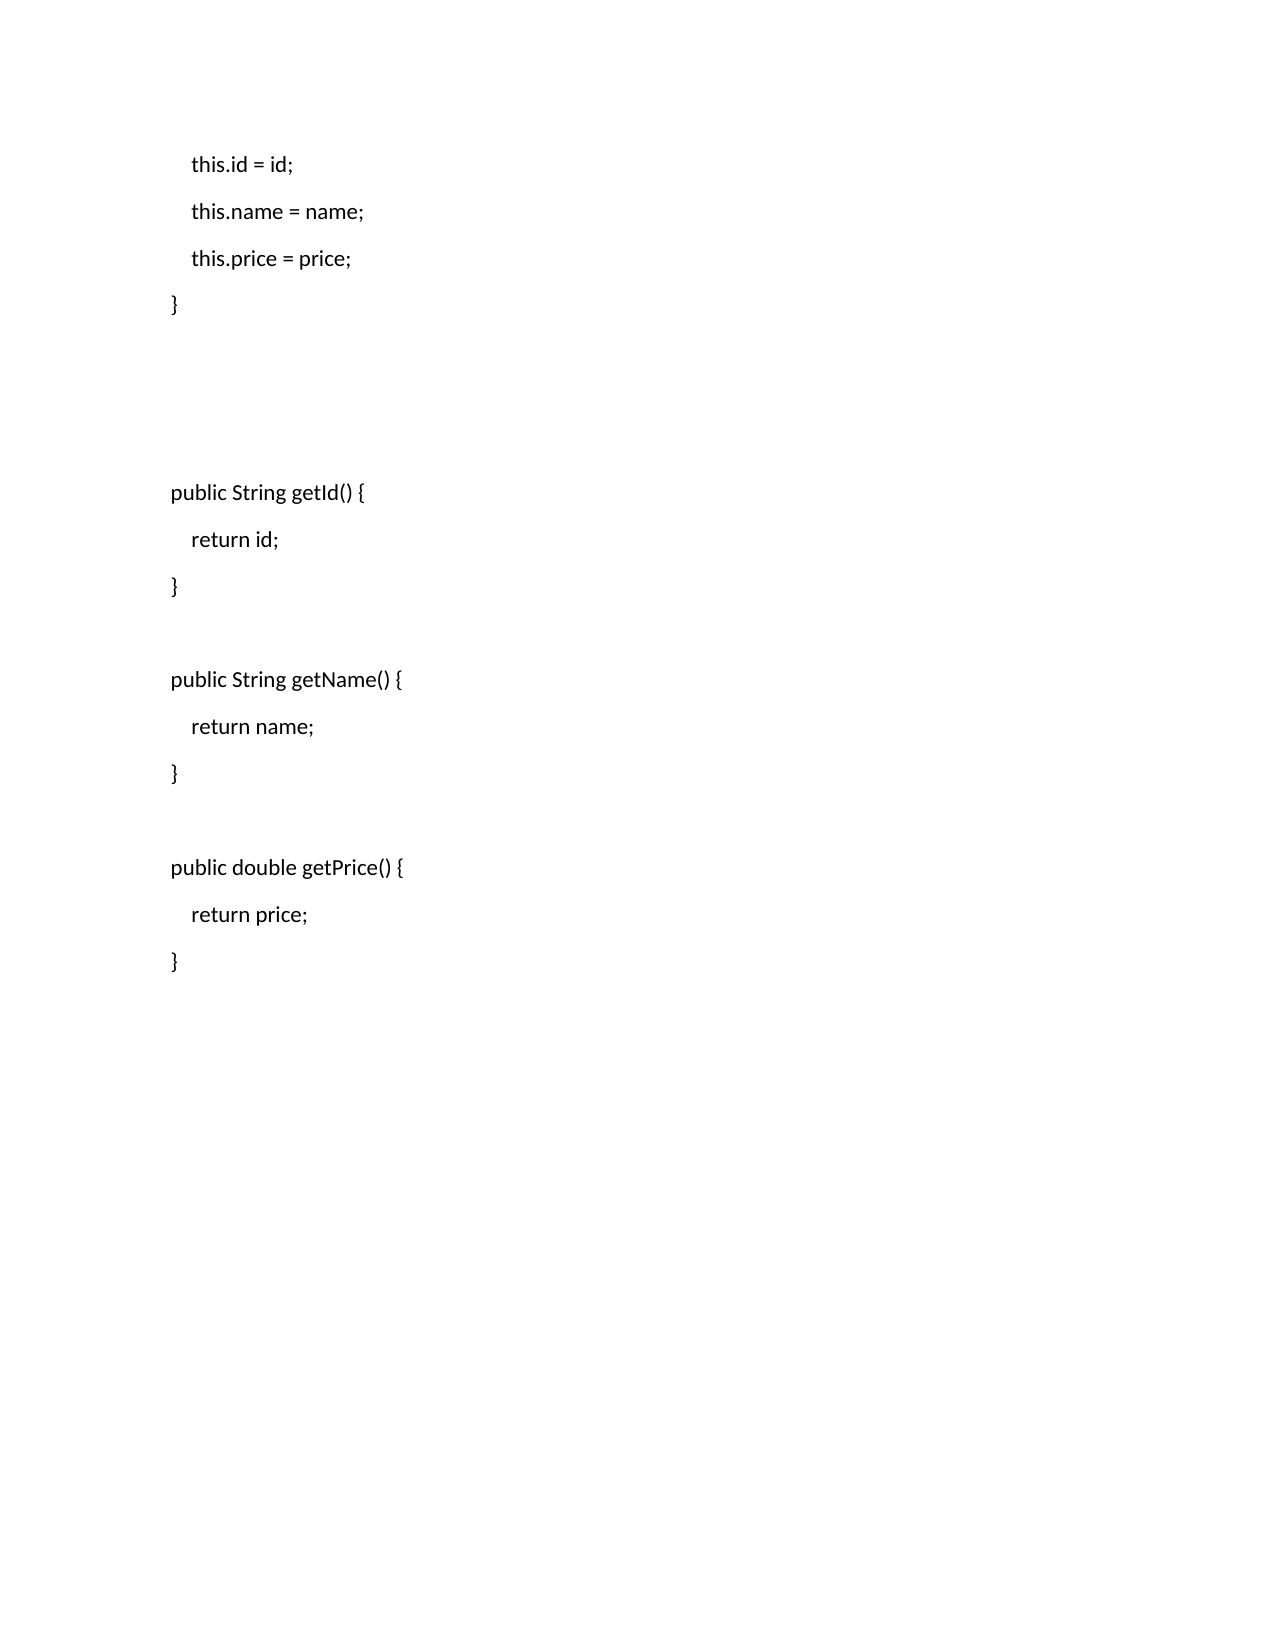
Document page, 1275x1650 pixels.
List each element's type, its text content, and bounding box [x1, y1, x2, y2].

text this.name = name; [150, 197, 1125, 225]
text this.id = id; [150, 150, 1125, 178]
text public String getName() { [150, 666, 1125, 694]
text this.price = price; [150, 244, 1125, 272]
text return name; [150, 712, 1125, 741]
text public String getId() { [150, 478, 1125, 506]
text return price; [150, 900, 1125, 928]
text } [150, 759, 1125, 787]
text } [150, 947, 1125, 975]
text } [150, 572, 1125, 600]
text return id; [150, 525, 1125, 553]
text } [150, 291, 1125, 319]
text public double getPrice() { [150, 853, 1125, 881]
